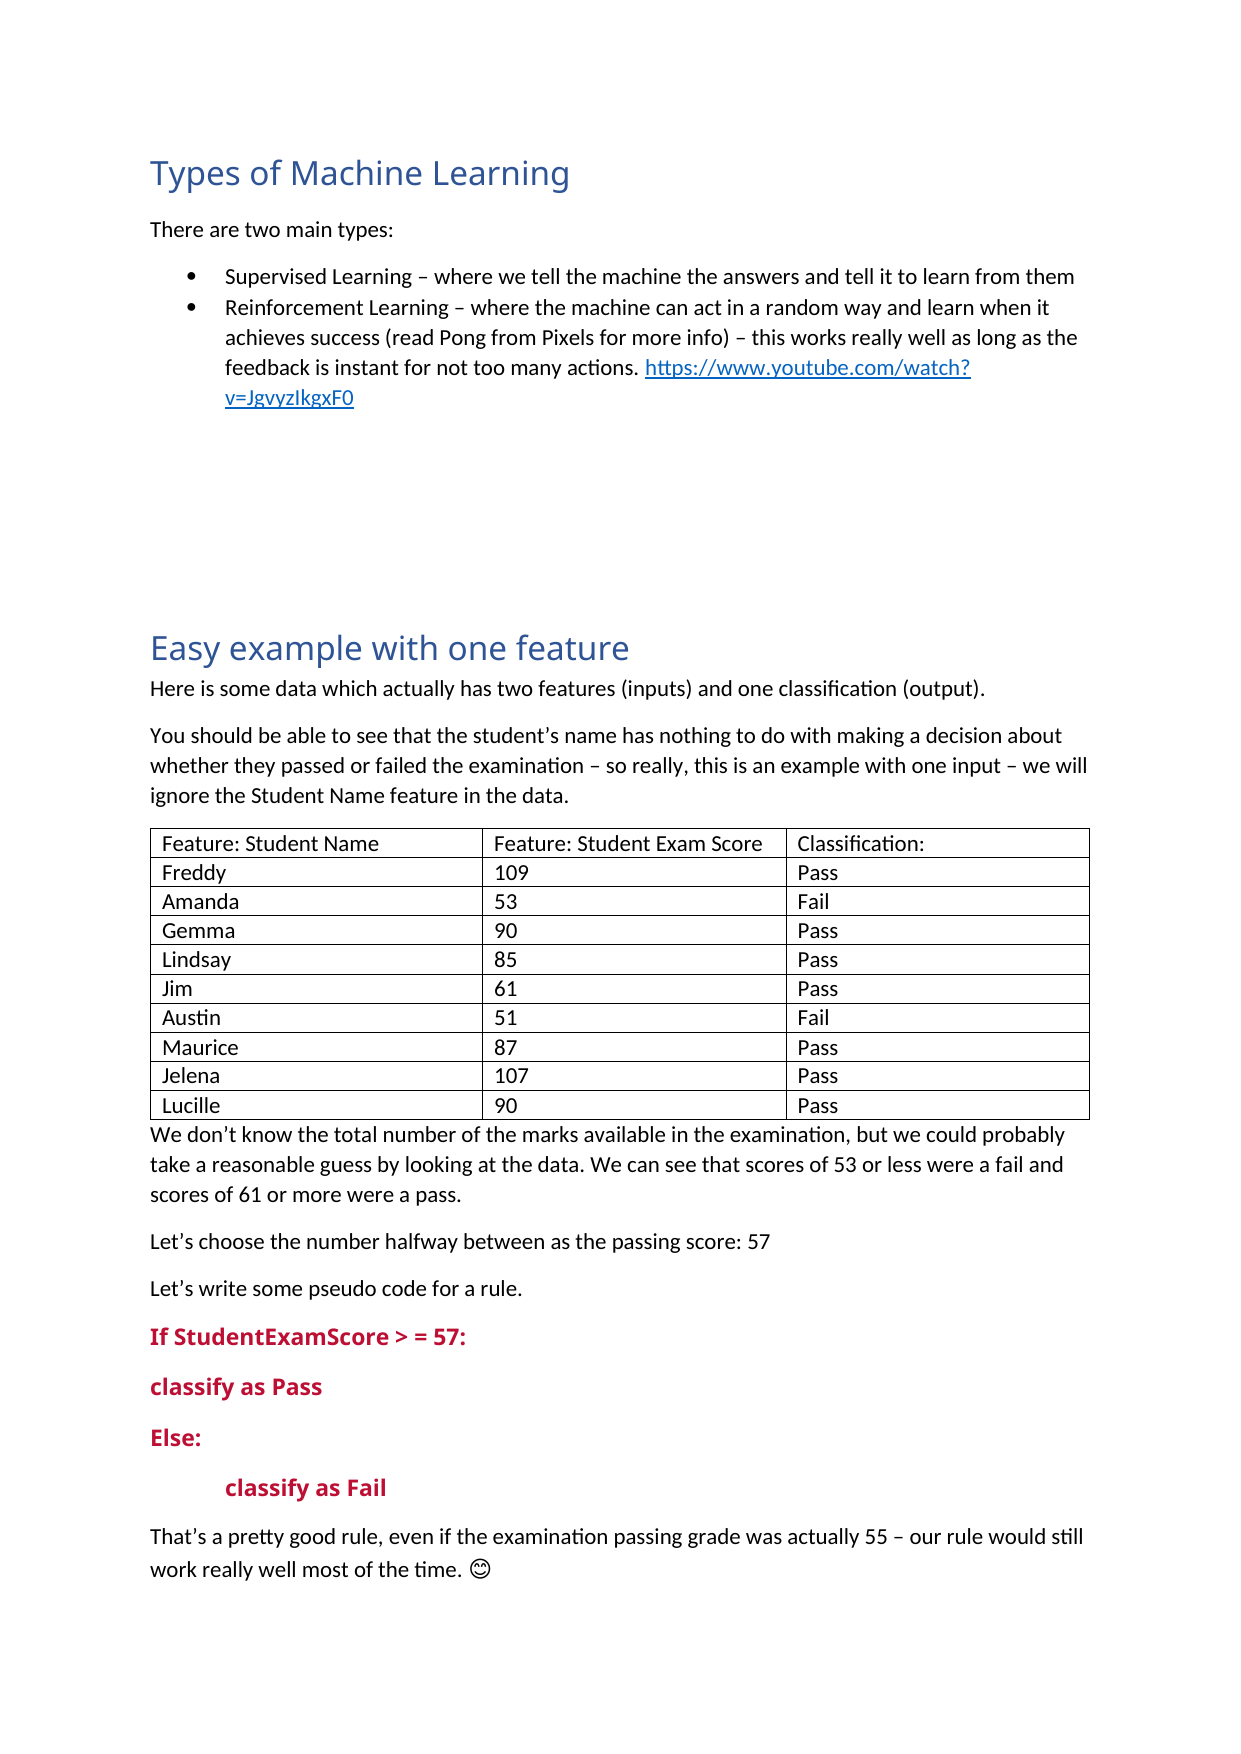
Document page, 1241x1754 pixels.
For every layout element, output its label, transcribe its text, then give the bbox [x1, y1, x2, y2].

text Let’s choose the number halfway between as the passing score: 57 [150, 1227, 1090, 1255]
table_cell 85 [483, 945, 786, 973]
table_cell Amanda [151, 887, 482, 915]
text There are two main types: [150, 216, 1090, 244]
text We don’t know the total number of the marks available in the examination, but we could probably take a reasonable guess by looking at the data. We can see that scores of 53 or less were a fail and scores of 61 or more were a pass. [150, 1120, 1090, 1208]
list Supervised Learning – where we tell the machine the answers and tell it to learn from them [187, 262, 1090, 291]
table_cell Maurice [151, 1033, 482, 1061]
table_cell Pass [787, 975, 1089, 1002]
subtitle Easy example with one feature [150, 625, 1090, 670]
table_cell 53 [483, 887, 786, 915]
text Else: [150, 1422, 1090, 1453]
table_cell Pass [787, 916, 1089, 944]
table_cell 90 [483, 1091, 786, 1119]
table_cell Lindsay [151, 945, 482, 973]
table_cell 109 [483, 858, 786, 886]
text Let’s write some pseudo code for a rule. [150, 1274, 1090, 1302]
table_cell 51 [483, 1004, 786, 1032]
table_header Classification: [787, 829, 1089, 857]
table_cell Austin [151, 1004, 482, 1032]
text classify as Fail [150, 1472, 1090, 1503]
table_cell Pass [787, 1033, 1089, 1061]
table_cell Pass [787, 945, 1089, 973]
table_cell Pass [787, 1091, 1089, 1119]
table_header Feature: Student Exam Score [483, 829, 786, 857]
table_cell Jim [151, 975, 482, 1002]
table_header Feature: Student Name [151, 829, 482, 857]
text You should be able to see that the student’s name has nothing to do with making a decision about whether they passed or failed the examination – so really, this is an example with one input – we will ignore the Student Name feature in the data. [150, 721, 1090, 809]
table_cell Fail [787, 887, 1089, 915]
table_cell Lucille [151, 1091, 482, 1119]
text That’s a pretty good rule, even if the examination passing grade was actually 55 – our rule would still work really well most of the time. [150, 1522, 1090, 1584]
table_cell Pass [787, 1062, 1089, 1090]
table_cell Pass [787, 858, 1089, 886]
table_cell Fail [787, 1004, 1089, 1032]
table_cell 61 [483, 975, 786, 1002]
table_cell Freddy [151, 858, 482, 886]
table_cell Jelena [151, 1062, 482, 1090]
list Reinforcement Learning – where the machine can act in a random way and learn when it achieves success (read Pong from Pixels for more info) – this works really well as long as the feedback is instant for not too many actions. https://www.youtube.com/watch?v=JgvyzIkgxF0 [187, 293, 1090, 411]
table_cell Gemma [151, 916, 482, 944]
table_cell 87 [483, 1033, 786, 1061]
text classify as Pass [150, 1371, 1090, 1402]
table_cell 107 [483, 1062, 786, 1090]
text Here is some data which actually has two features (inputs) and one classification (output). [150, 674, 1090, 702]
table_cell 90 [483, 916, 786, 944]
text If StudentExamScore > = 57: [150, 1321, 1090, 1352]
text Types of Machine Learning [150, 150, 1090, 195]
